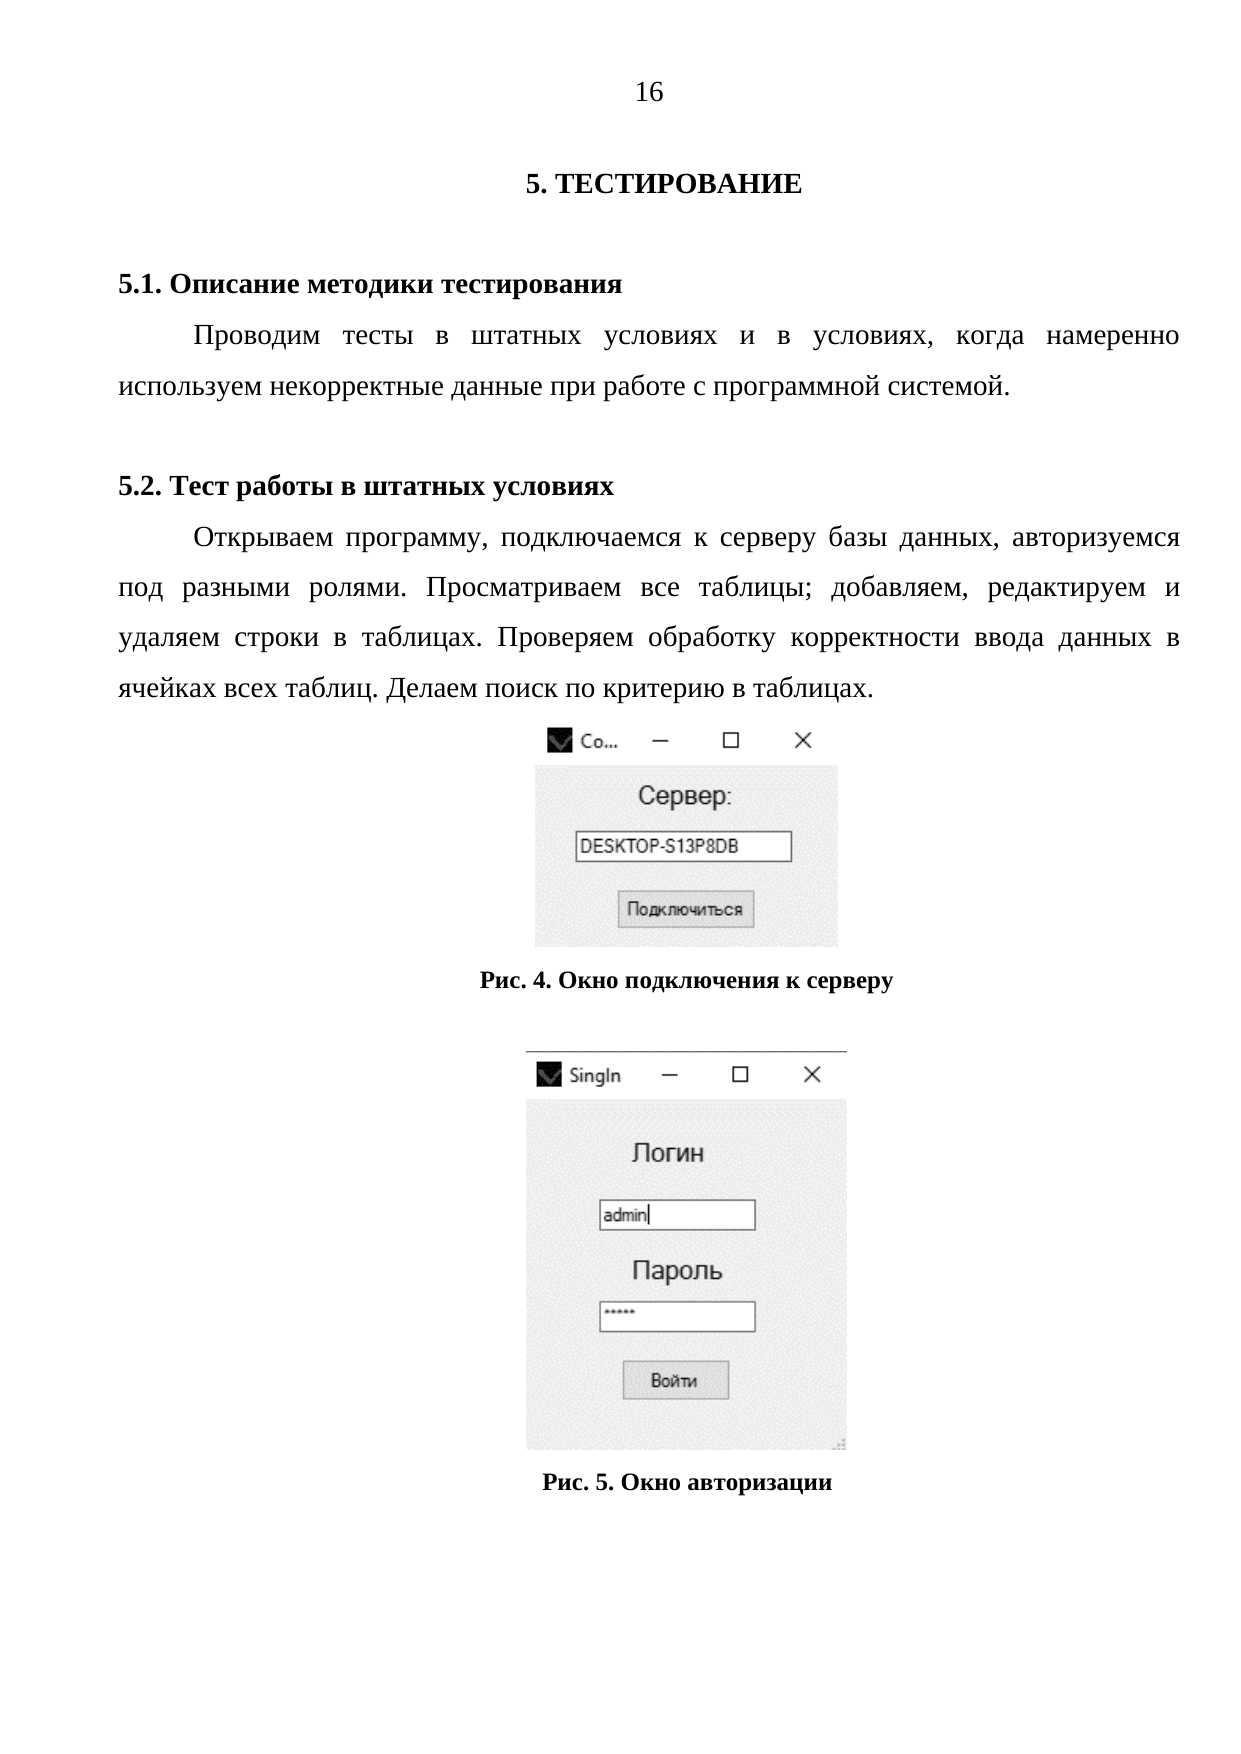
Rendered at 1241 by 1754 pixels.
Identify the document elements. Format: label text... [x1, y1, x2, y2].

subtitle Описание методики тестирования [118, 266, 1181, 300]
picture [535, 720, 838, 947]
text Проводим тесты в штатных условиях и в условиях, когда намеренно используем некорректные данные при работе с программной системой. [118, 317, 1181, 401]
text Открываем программу, подключаемся к серверу базы данных, авторизуемся под разными ролями. Просматриваем все таблицы; добавляем, редактируем и удаляем строки в таблицах. Проверяем обработку корректности ввода данных в ячейках всех таблиц. Делаем поиск по критерию в таблицах. [118, 519, 1181, 703]
text Рис. 4. Окно подключения к серверу [118, 965, 1181, 994]
picture [526, 1051, 847, 1450]
subtitle Тестирование [147, 166, 1181, 199]
subtitle Тест работы в штатных условиях [118, 468, 1181, 501]
text Рис. 5. Окно авторизации [118, 1467, 1181, 1496]
